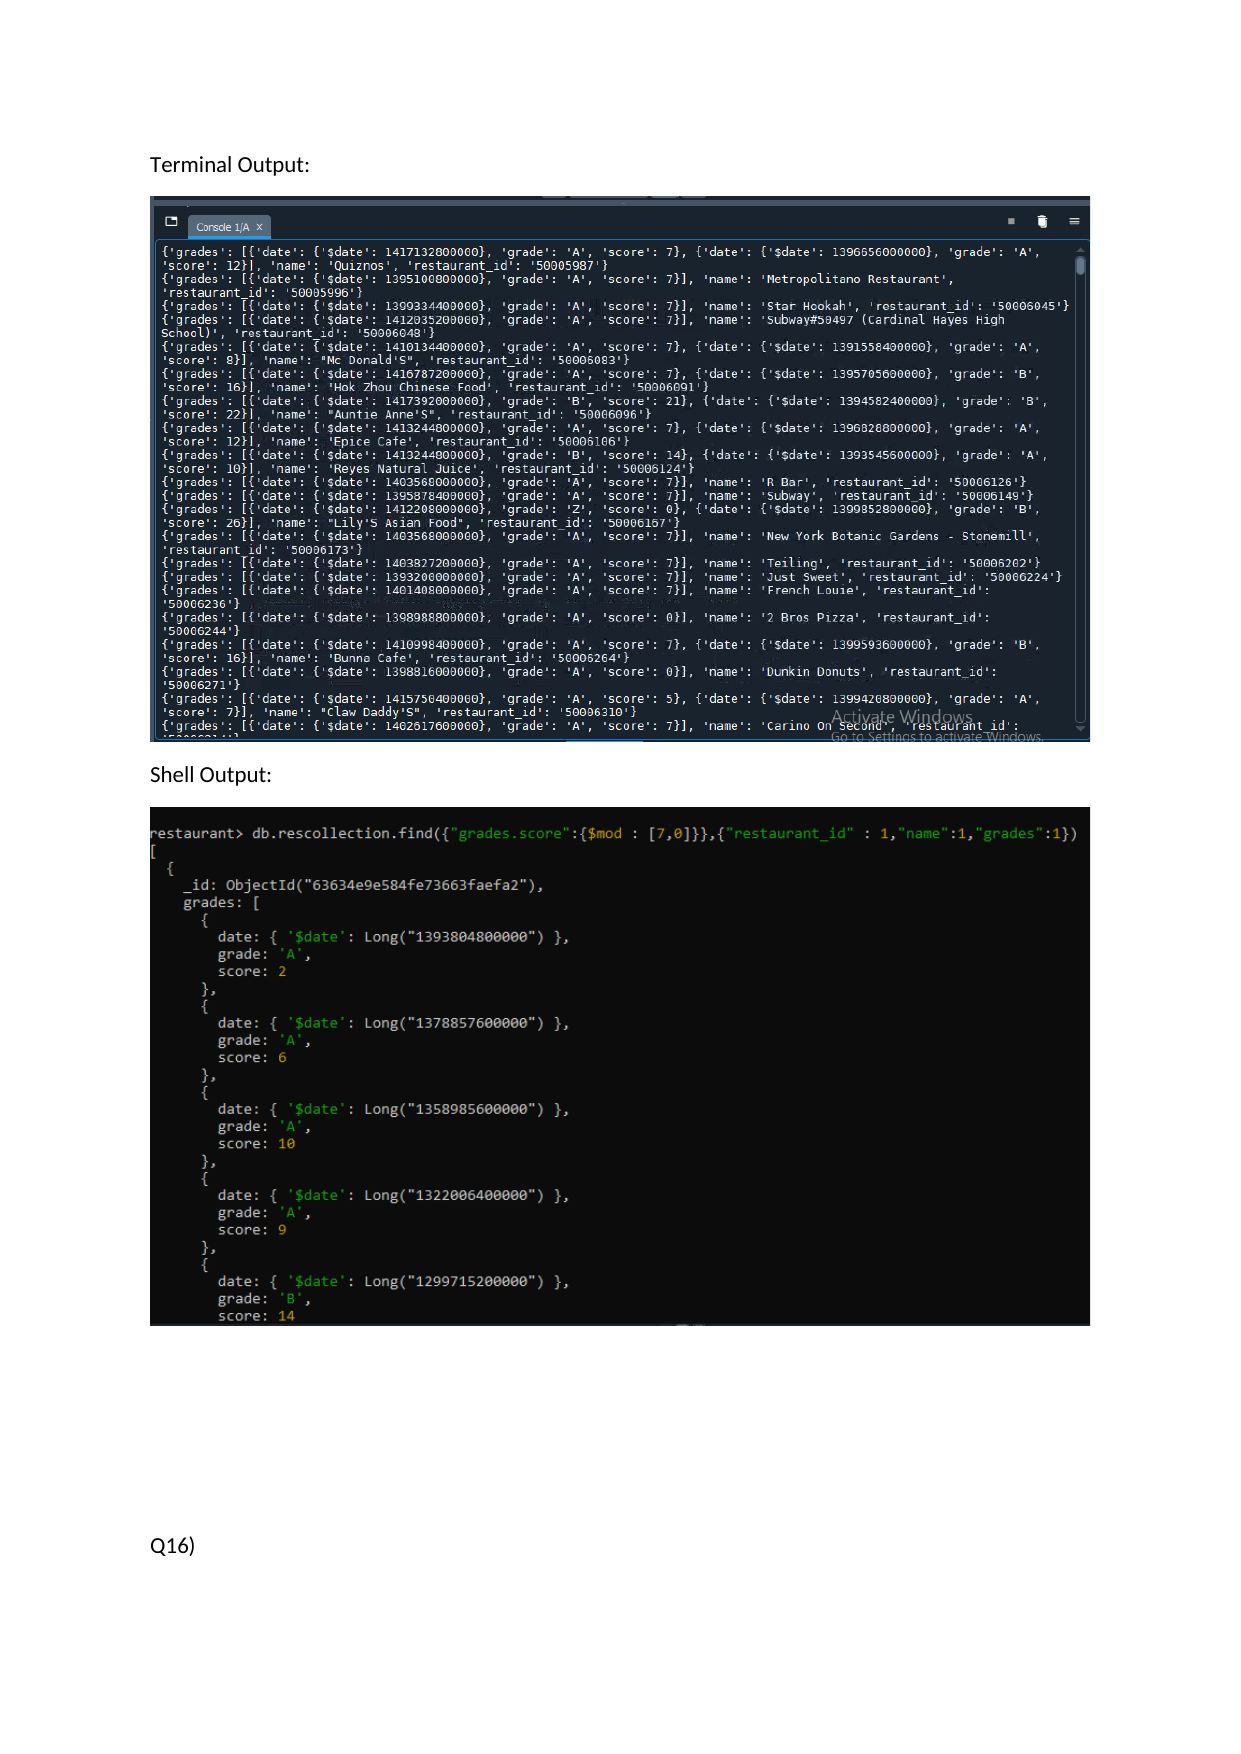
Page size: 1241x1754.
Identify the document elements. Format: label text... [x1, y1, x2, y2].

text Q16) [150, 1532, 1090, 1560]
text Shell Output: [150, 761, 1090, 788]
picture [150, 196, 1091, 742]
picture [150, 807, 1091, 1326]
text Terminal Output: [150, 150, 1090, 178]
